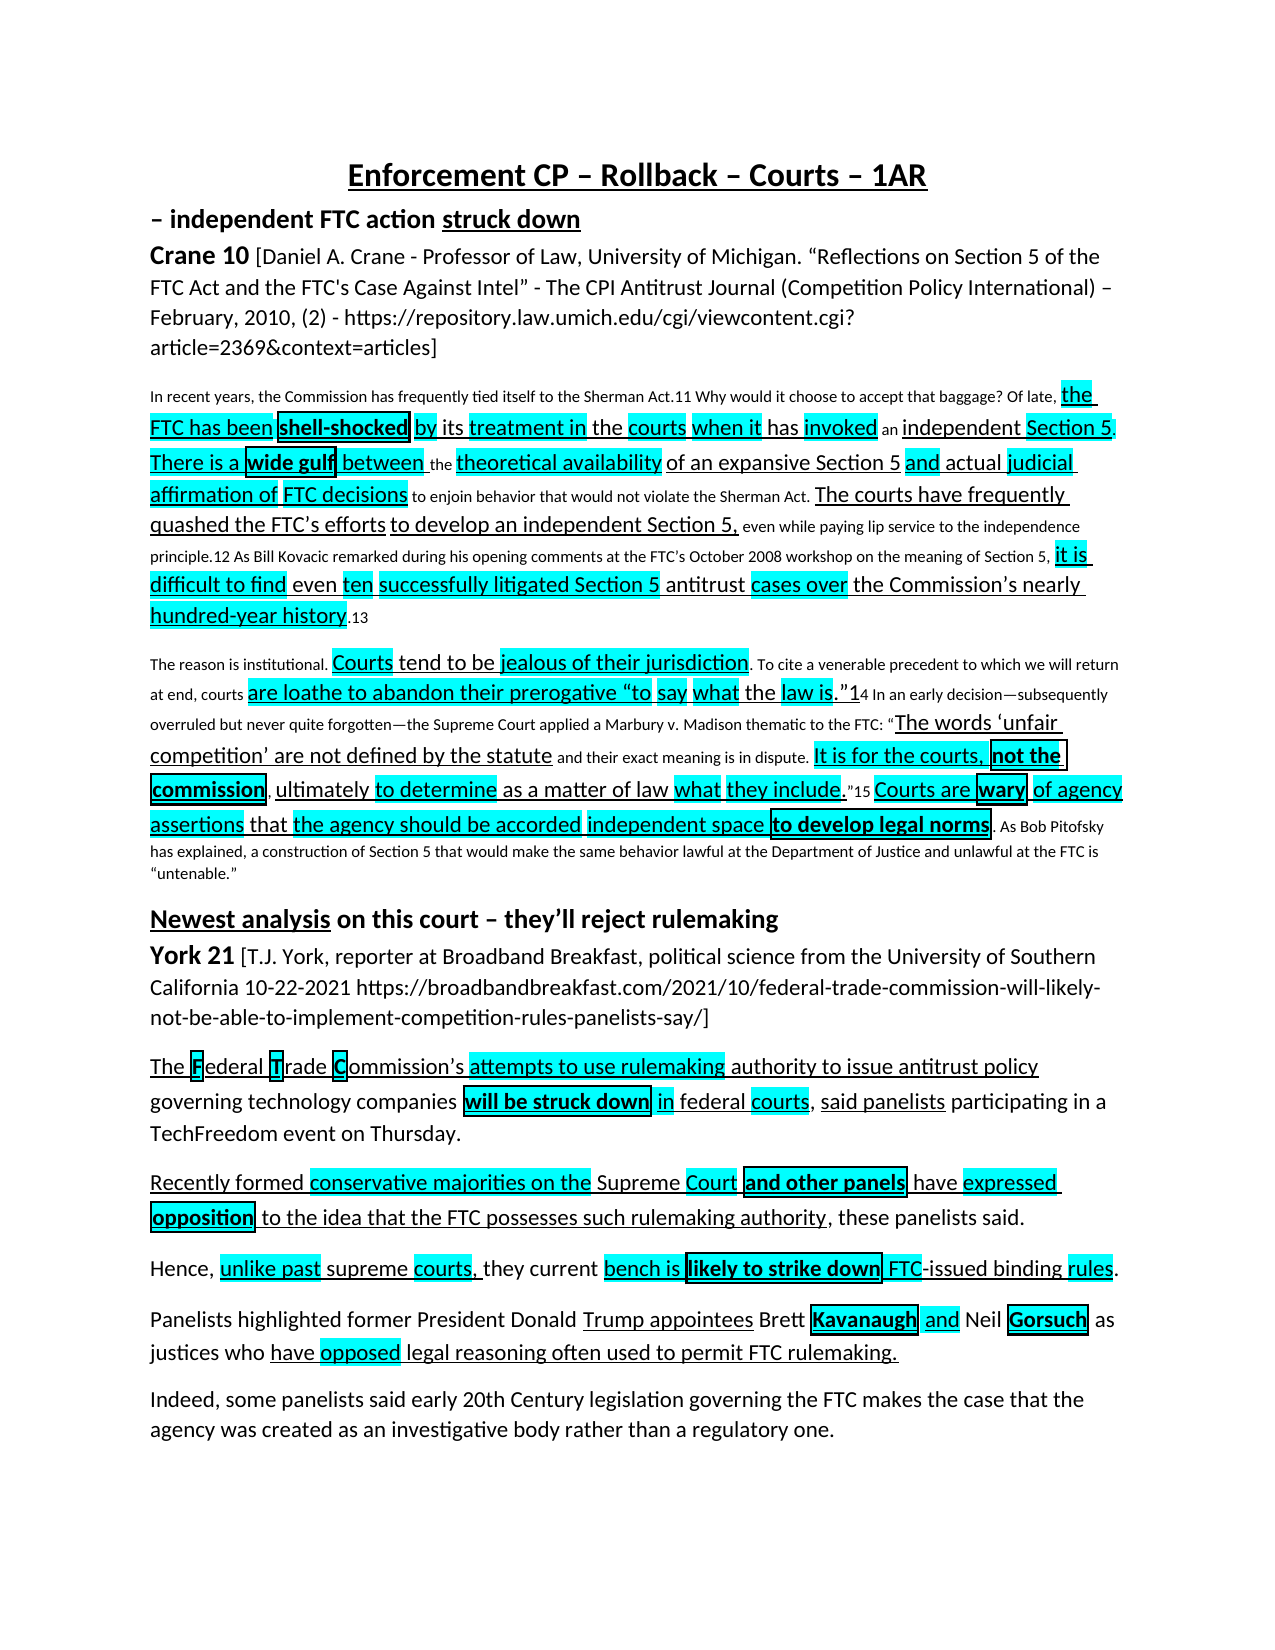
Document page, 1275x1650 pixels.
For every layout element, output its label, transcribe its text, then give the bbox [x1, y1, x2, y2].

text The reason is institutional. Courts tend to be jealous of their jurisdiction. To cite a venerable precedent to which we will return at end, courts are loathe to abandon their prerogative “to say what the law is.”14 In an early decision—subsequently overruled but never quite forgotten—the Supreme Court applied a Marbury v. Madison thematic to the FTC: “The words ‘unfair competition’ are not defined by the statute and their exact meaning is in dispute. It is for the courts, not the commission, ultimately to determine as a matter of law what they include.”15 Courts are wary of agency assertions that the agency should be accorded independent space to develop legal norms. As Bob Pitofsky has explained, a construction of Section 5 that would make the same behavior lawful at the Department of Justice and unlawful at the FTC is “untenable.” [150, 648, 1125, 884]
text Recently formed conservative majorities on the Supreme Court and other panels have expressed opposition to the idea that the FTC possesses such rulemaking authority, these panelists said. [150, 1166, 1125, 1233]
text The Federal Trade Commission’s attempts to use rulemaking authority to issue antitrust policy governing technology companies will be struck down in federal courts, said panelists participating in a TechFreedom event on Thursday. [150, 1050, 1125, 1147]
subtitle Newest analysis on this court – they’ll reject rulemaking [150, 902, 1125, 935]
text Hence, unlike past supreme courts, they current bench is likely to strike down FTC-issued binding rules. [150, 1252, 685, 1284]
text Indeed, some panelists said early 20th Century legislation governing the FTC makes the case that the agency was created as an investigative body rather than a regulatory one. [150, 1385, 1125, 1443]
text Panelists highlighted former President Donald Trump appointees Brett Kavanaugh and Neil Gorsuch as justices who have opposed legal reasoning often used to permit FTC rulemaking. [150, 1303, 1125, 1366]
subtitle – independent FTC action struck down [150, 202, 1125, 235]
text Crane 10 [Daniel A. Crane - Professor of Law, University of Michigan. “Reflections on Section 5 of the FTC Act and the FTC's Case Against Intel” - The CPI Antitrust Journal (Competition Policy International) – February, 2010, (2) - https://repository.law.umich.edu/cgi/viewcontent.cgi?article=2369&context=articles] [150, 238, 1125, 362]
text Hence, unlike past supreme courts, they current bench is likely to strike down FTC-issued binding rules. [883, 1252, 1125, 1284]
subtitle Enforcement CP – Rollback – Courts – 1AR [150, 154, 1125, 195]
text In recent years, the Commission has frequently tied itself to the Sherman Act.11 Why would it choose to accept that baggage? Of late, the FTC has been shell-shocked by its treatment in the courts when it has invoked an independent Section 5. There is a wide gulf between the theoretical availability of an expansive Section 5 and actual judicial affirmation of FTC decisions to enjoin behavior that would not violate the Sherman Act. The courts have frequently quashed the FTC’s efforts to develop an independent Section 5, even while paying lip service to the independence principle.12 As Bill Kovacic remarked during his opening comments at the FTC’s October 2008 workshop on the meaning of Section 5, it is difficult to find even ten successfully litigated Section 5 antitrust cases over the Commission’s nearly hundred-year history.13 [150, 380, 1125, 629]
text York 21 [T.J. York, reporter at Broadband Breakfast, political science from the University of Southern California 10-22-2021 https://broadbandbreakfast.com/2021/10/federal-trade-commission-will-likely-not-be-able-to-implement-competition-rules-panelists-say/] [150, 938, 1125, 1031]
